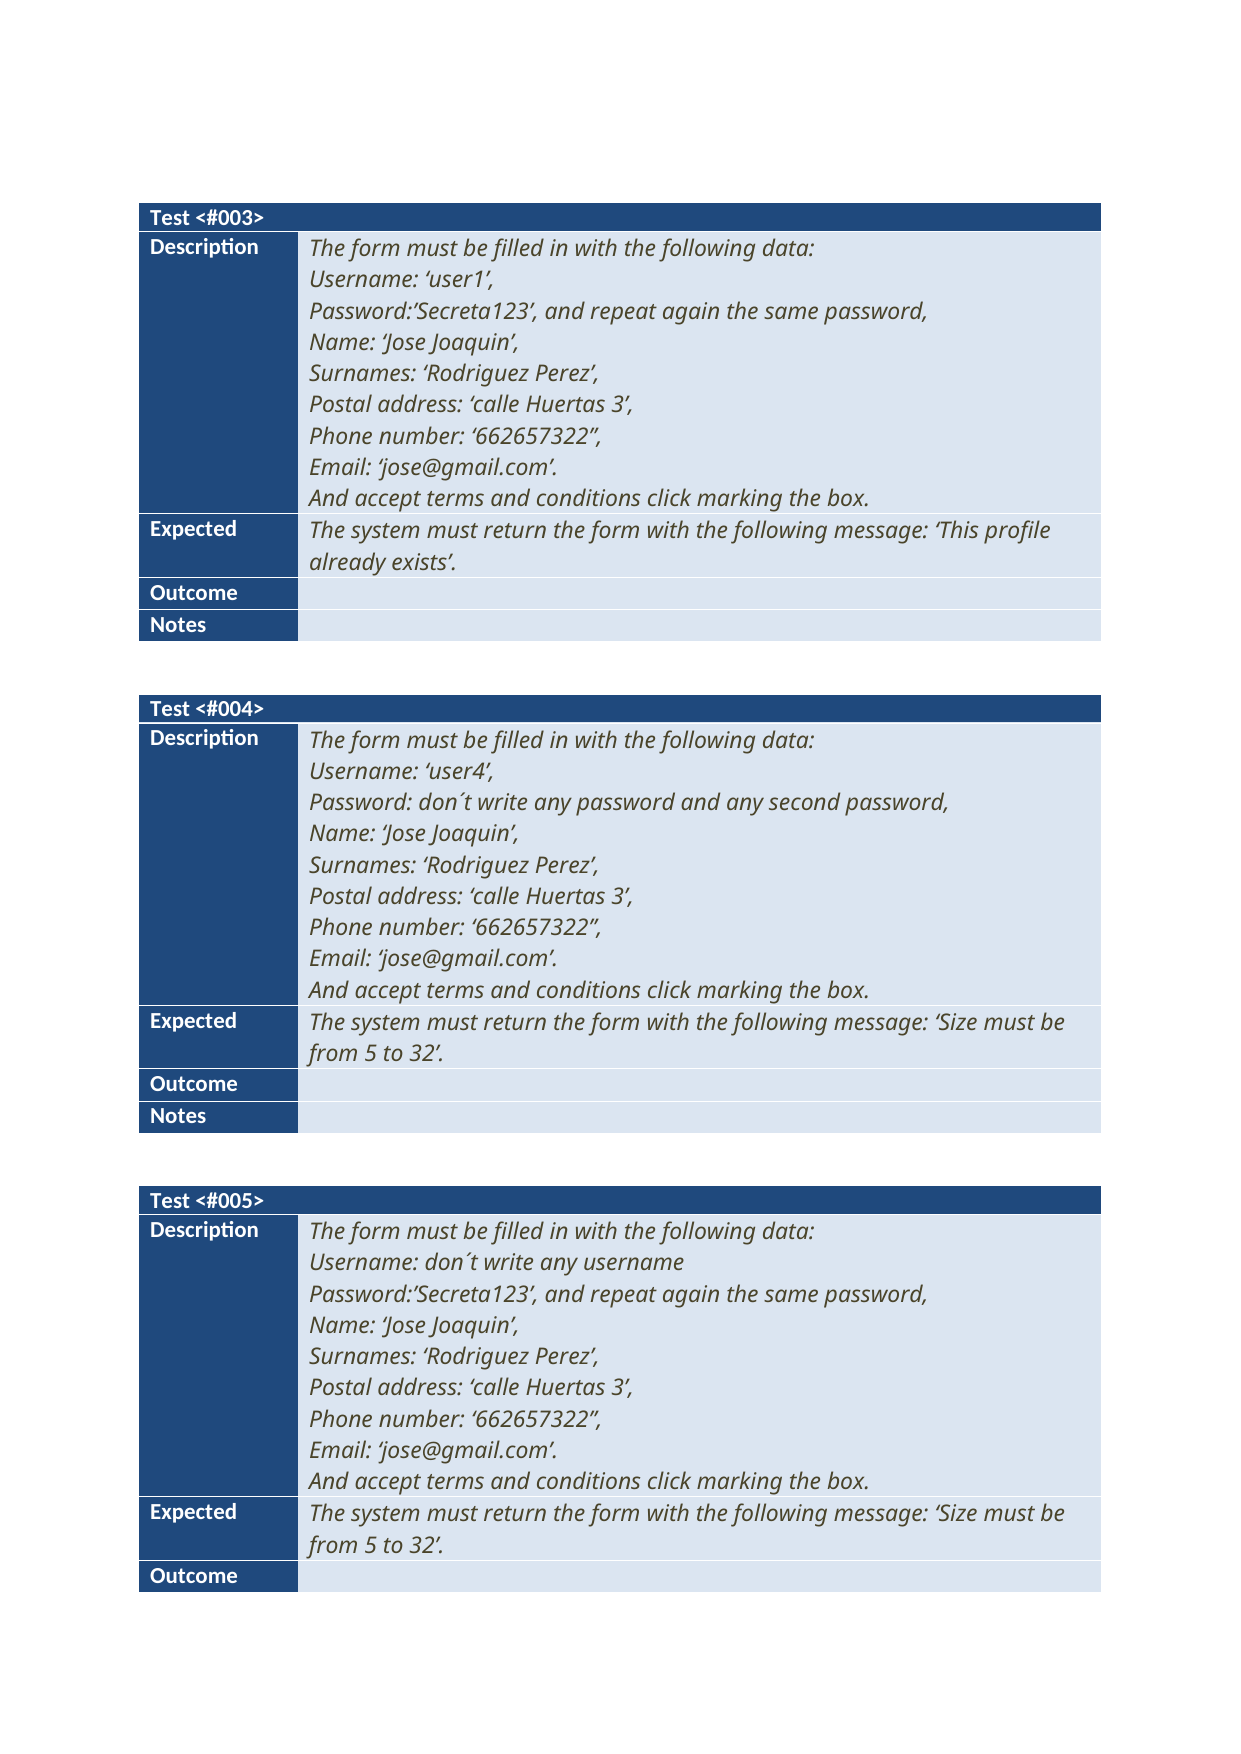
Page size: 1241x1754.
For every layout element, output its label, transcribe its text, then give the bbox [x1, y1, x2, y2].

table_cell [298, 610, 1101, 641]
table_cell [298, 578, 1101, 609]
table_cell The form must be filled in with the following data: Username: ‘user4’, Password: don´t write any password and any second password, Name: ‘Jose Joaquin’, Surnames: ‘Rodriguez Perez’, Postal address: ‘calle Huertas 3’, Phone number: ‘662657322”, Email: ‘jose@gmail.com’. And accept terms and conditions click marking the box. [298, 724, 1101, 1005]
table_cell Expected [139, 1497, 298, 1560]
table_header Test <#005> [139, 1186, 1101, 1214]
table_cell [298, 1561, 1101, 1592]
table_cell The system must return the form with the following message: ‘Size must be from 5 to 32’. [298, 1006, 1101, 1068]
table_header Test <#003> [139, 203, 1101, 231]
table_cell Description [139, 724, 298, 1005]
table_cell Outcome [139, 578, 298, 609]
table_cell Outcome [139, 1069, 298, 1101]
table_cell Notes [139, 1102, 298, 1133]
table_cell Expected [139, 514, 298, 577]
table_header Test <#004> [139, 695, 1101, 722]
table_cell Description [139, 232, 298, 513]
table_cell Notes [139, 610, 298, 641]
table_cell The form must be filled in with the following data: Username: ‘user1’, Password:’Secreta123’, and repeat again the same password, Name: ‘Jose Joaquin’, Surnames: ‘Rodriguez Perez’, Postal address: ‘calle Huertas 3’, Phone number: ‘662657322”, Email: ‘jose@gmail.com’. And accept terms and conditions click marking the box. [298, 232, 1101, 513]
table_cell The form must be filled in with the following data: Username: don´t write any username Password:’Secreta123’, and repeat again the same password, Name: ‘Jose Joaquin’, Surnames: ‘Rodriguez Perez’, Postal address: ‘calle Huertas 3’, Phone number: ‘662657322”, Email: ‘jose@gmail.com’. And accept terms and conditions click marking the box. [298, 1215, 1101, 1496]
table_cell [298, 1102, 1101, 1133]
table_cell Outcome [139, 1561, 298, 1592]
table_cell Description [139, 1215, 298, 1496]
table_cell The system must return the form with the following message: ‘This profile already exists’. [298, 514, 1101, 577]
table_cell Expected [139, 1006, 298, 1068]
table_cell [298, 1069, 1101, 1101]
table_cell The system must return the form with the following message: ‘Size must be from 5 to 32’. [298, 1497, 1101, 1560]
